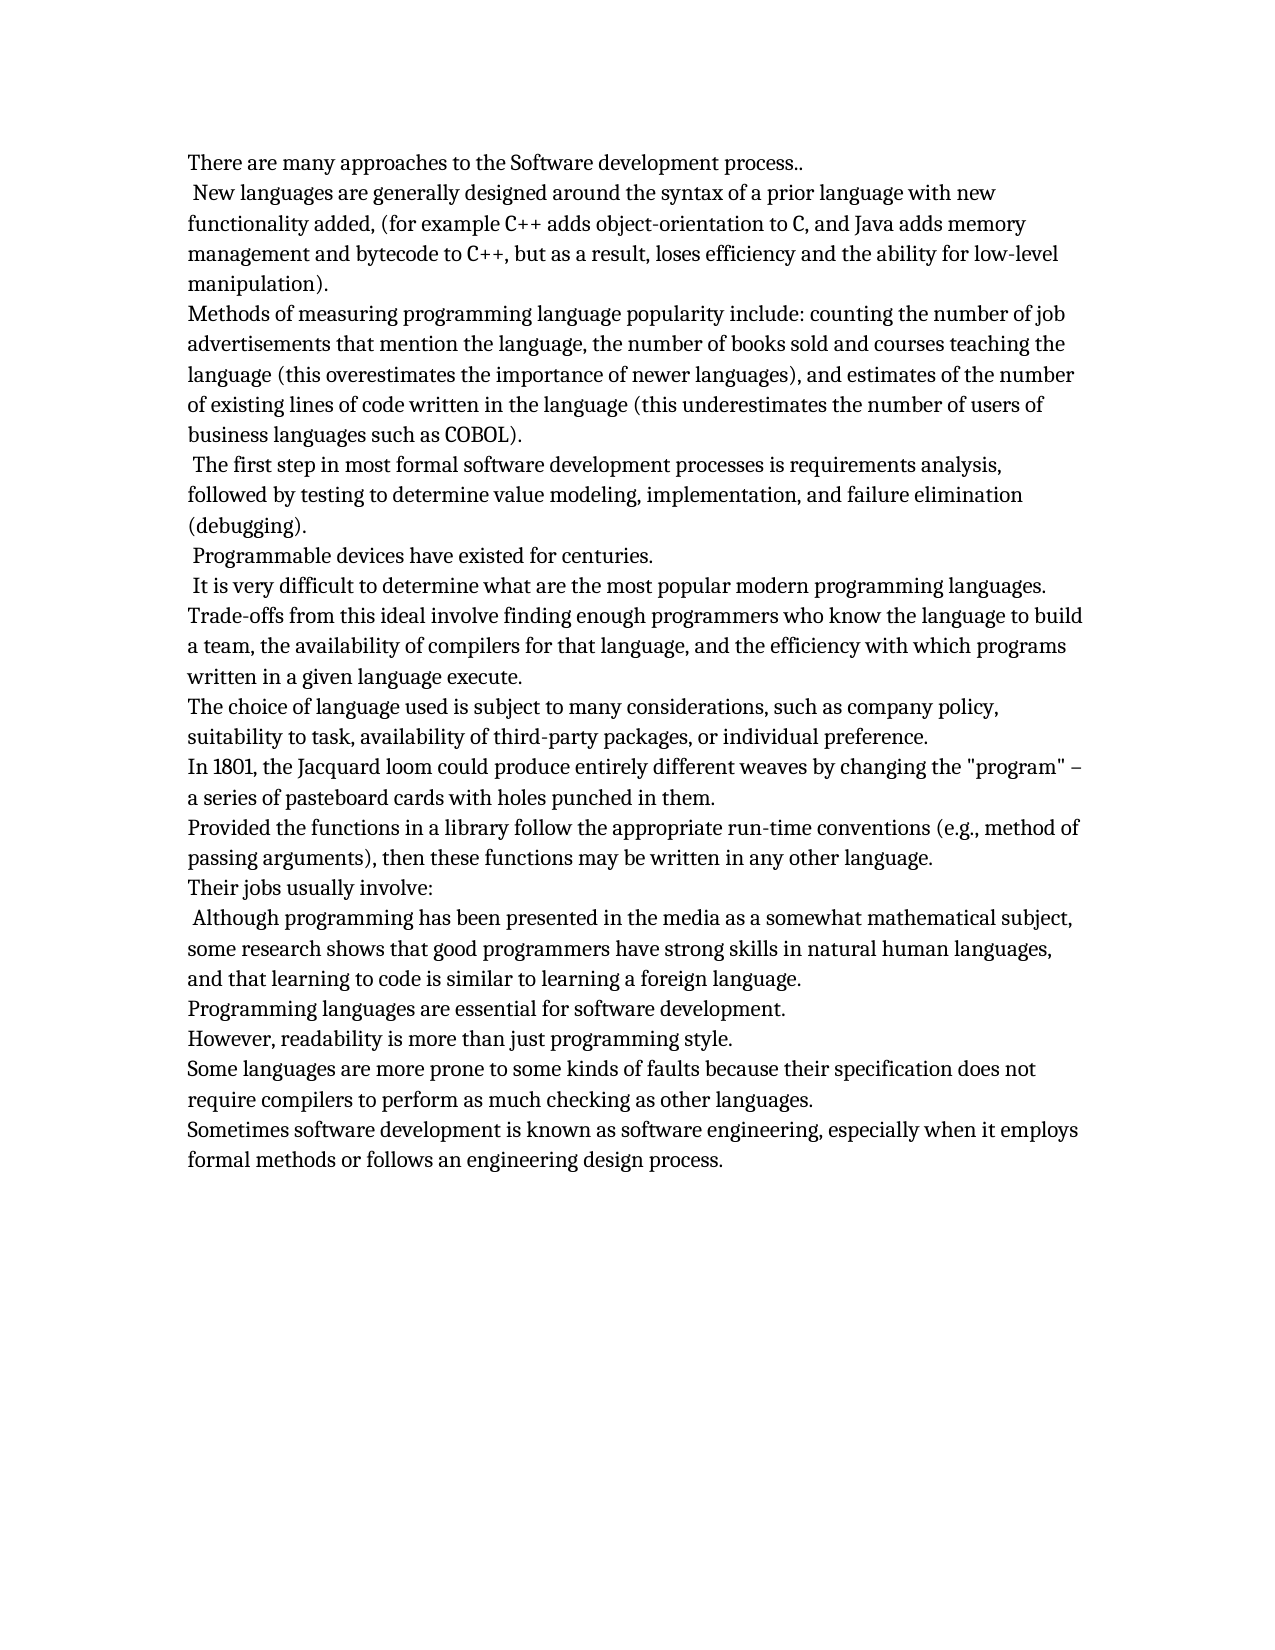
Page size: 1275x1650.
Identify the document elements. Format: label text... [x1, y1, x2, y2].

text There are many approaches to the Software development process.. New languages are generally designed around the syntax of a prior language with new functionality added, (for example C++ adds object-orientation to C, and Java adds memory management and bytecode to C++, but as a result, loses efficiency and the ability for low-level manipulation). Methods of measuring programming language popularity include: counting the number of job advertisements that mention the language, the number of books sold and courses teaching the language (this overestimates the importance of newer languages), and estimates of the number of existing lines of code written in the language (this underestimates the number of users of business languages such as COBOL). The first step in most formal software development processes is requirements analysis, followed by testing to determine value modeling, implementation, and failure elimination (debugging). Programmable devices have existed for centuries. It is very difficult to determine what are the most popular modern programming languages. Trade-offs from this ideal involve finding enough programmers who know the language to build a team, the availability of compilers for that language, and the efficiency with which programs written in a given language execute. The choice of language used is subject to many considerations, such as company policy, suitability to task, availability of third-party packages, or individual preference. In 1801, the Jacquard loom could produce entirely different weaves by changing the "program" – a series of pasteboard cards with holes punched in them. Provided the functions in a library follow the appropriate run-time conventions (e.g., method of passing arguments), then these functions may be written in any other language. Their jobs usually involve: Although programming has been presented in the media as a somewhat mathematical subject, some research shows that good programmers have strong skills in natural human languages, and that learning to code is similar to learning a foreign language. Programming languages are essential for software development. However, readability is more than just programming style. Some languages are more prone to some kinds of faults because their specification does not require compilers to perform as much checking as other languages. Sometimes software development is known as software engineering, especially when it employs formal methods or follows an engineering design process. [187, 150, 1087, 1173]
